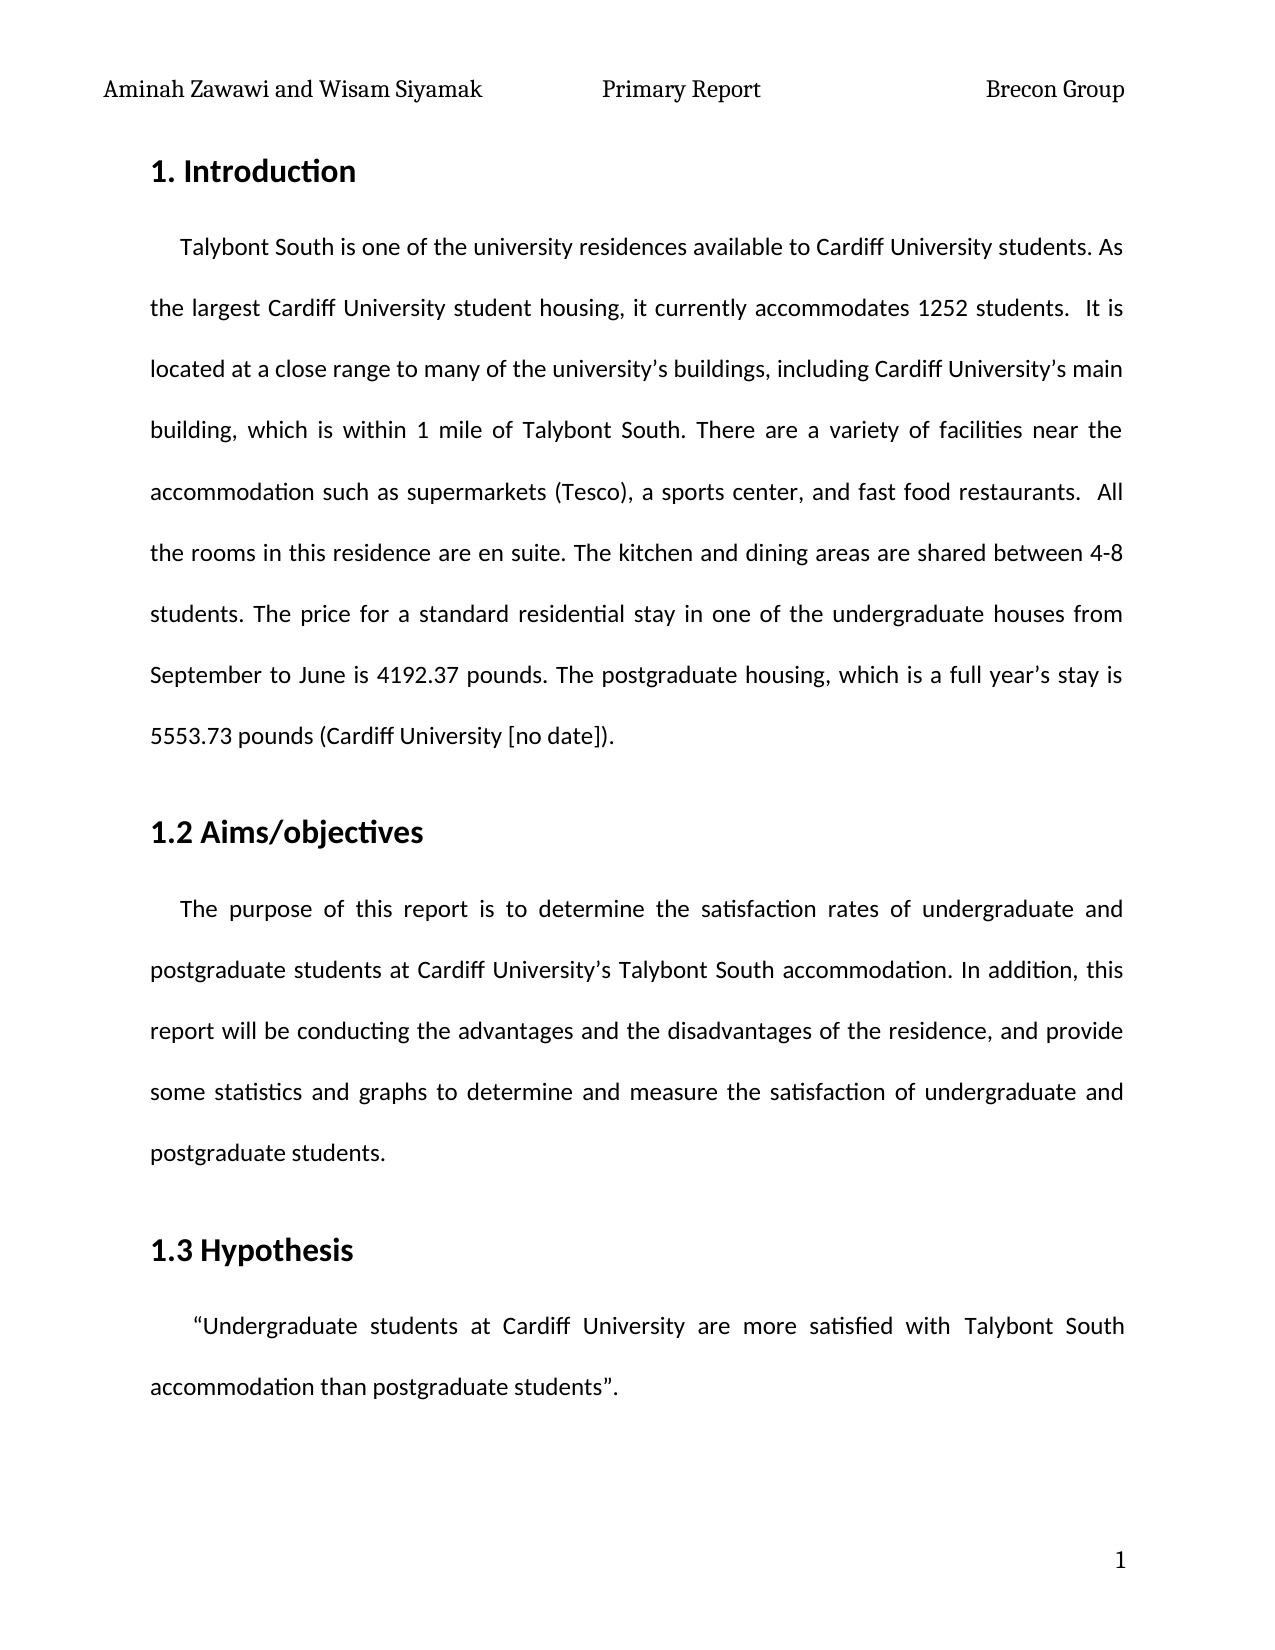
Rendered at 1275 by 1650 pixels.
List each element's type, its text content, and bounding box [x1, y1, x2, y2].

text 1. Introduction [150, 150, 1125, 191]
text “Undergraduate students at Cardiff University are more satisfied with Talybont South accommodation than postgraduate students”. [150, 1310, 1125, 1402]
text 1.2 Aims/objectives [150, 811, 1125, 852]
text 1.3 Hypothesis [150, 1228, 1125, 1269]
text The purpose of this report is to determine the satisfaction rates of undergraduate and postgraduate students at Cardiff University’s Talybont South accommodation. In addition, this report will be conducting the advantages and the disadvantages of the residence, and provide some statistics and graphs to determine and measure the satisfaction of undergraduate and postgraduate students. [150, 893, 1125, 1167]
text Talybont South is one of the university residences available to Cardiff University students. As the largest Cardiff University student housing, it currently accommodates 1252 students. It is located at a close range to many of the university’s buildings, including Cardiff University’s main building, which is within 1 mile of Talybont South. There are a variety of facilities near the accommodation such as supermarkets (Tesco), a sports center, and fast food restaurants. All the rooms in this residence are en suite. The kitchen and dining areas are shared between 4-8 students. The price for a standard residential stay in one of the undergraduate houses from September to June is 4192.37 pounds. The postgraduate housing, which is a full year’s stay is 5553.73 pounds (Cardiff University [no date]). [150, 231, 1125, 750]
